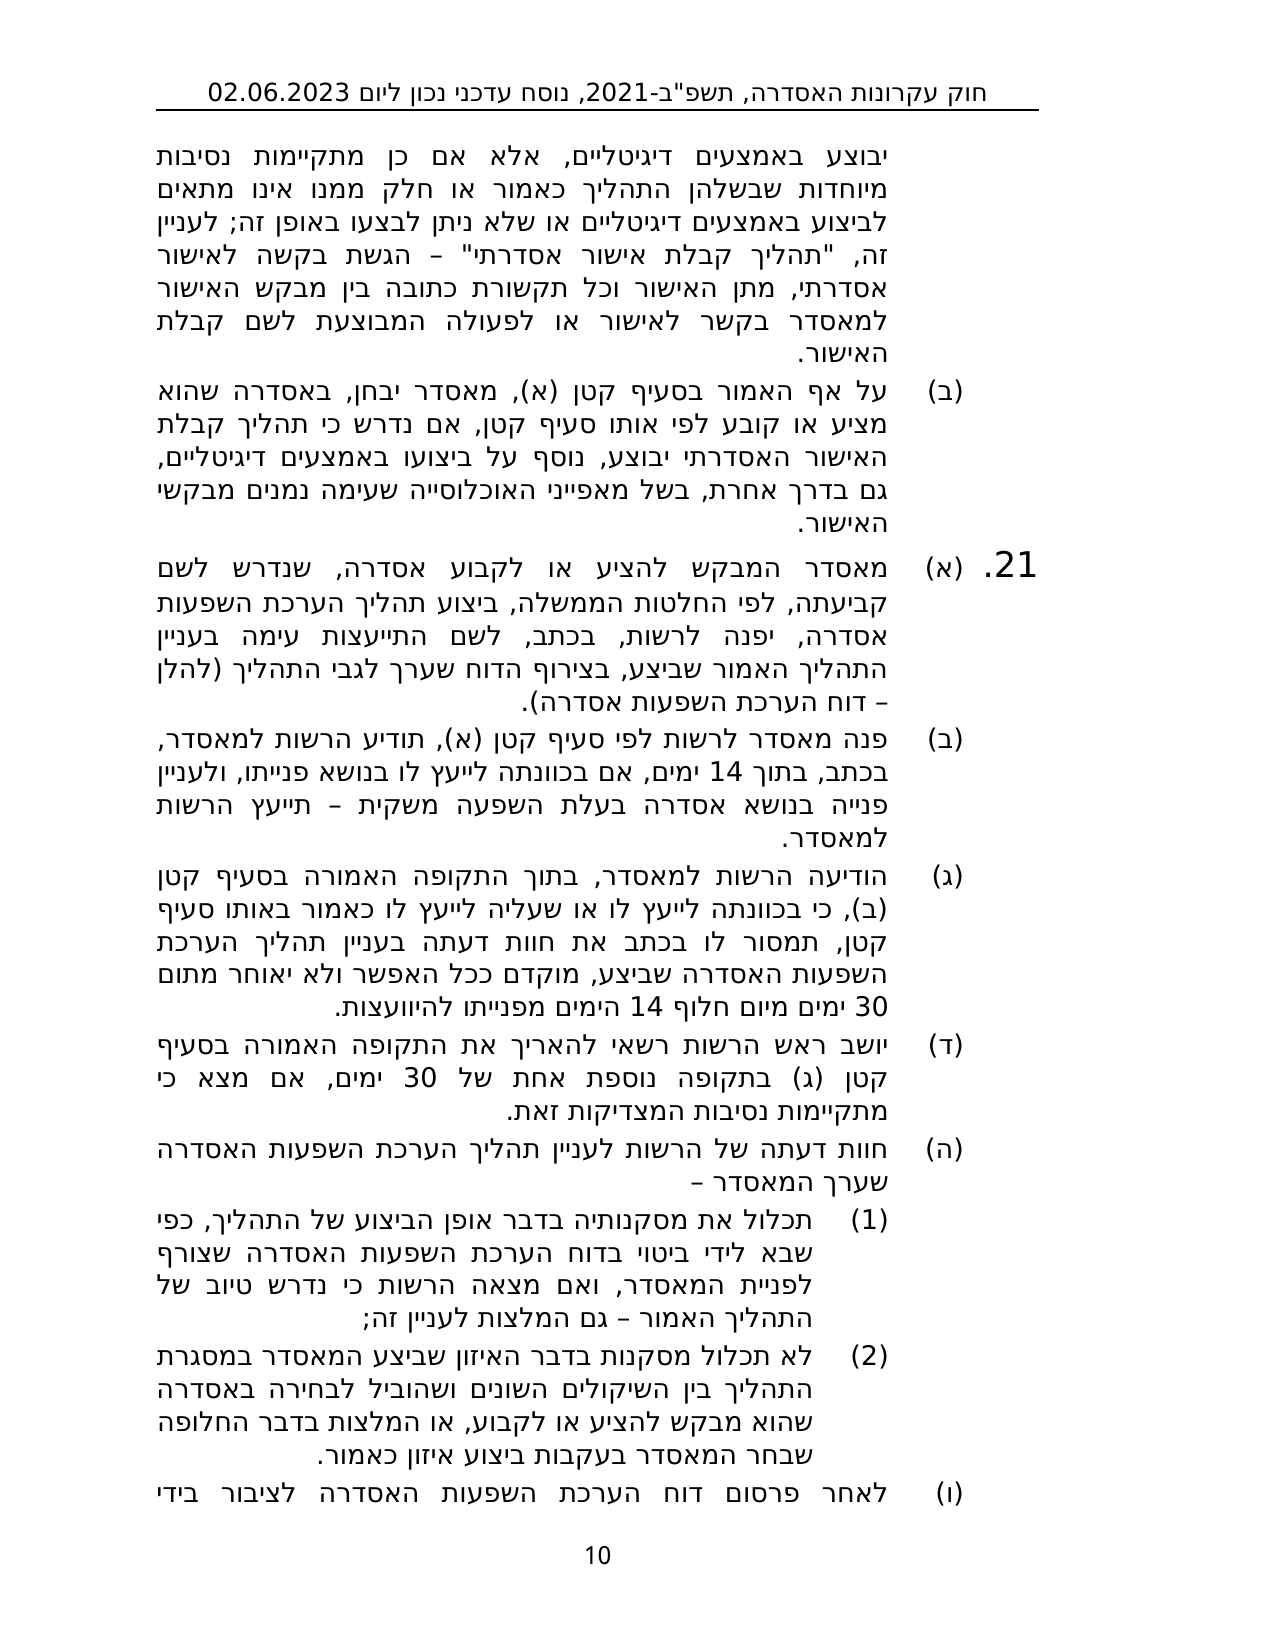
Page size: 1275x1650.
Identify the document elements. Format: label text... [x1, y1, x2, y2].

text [156, 1422, 889, 1486]
text (ב) פנה מאסדר לרשות לפי סעיף קטן (א), תודיע הרשות למאסדר, בכתב, בתוך 14 ימים, אם בכוונתה לייעץ לו בנושא פנייתו, ולעניין פנייה בנושא אסדרה בעלת השפעה משקית – תייעץ הרשות למאסדר. [156, 805, 964, 935]
text (ב) על אף האמור בסעיף קטן (א), מאסדר יבחן, באסדרה שהוא מציע או קובע לפי אותו סעיף קטן, אם נדרש כי תהליך קבלת האישור האסדרתי יבוצע, נוסף על ביצועו באמצעים דיגיטליים, גם בדרך אחרת, בשל מאפייני האוכלוסייה שעימה נמנים מבקשי האישור. [156, 457, 964, 620]
text (1) תכלול את מסקנותיה בדבר אופן הביצוע של התהליך, כפי שבא לידי ביטוי בדוח הערכת השפעות האסדרה שצורף לפניית המאסדר, ואם מצאה הרשות כי נדרש טיוב של התהליך האמור – גם המלצות לעניין זה; [156, 1285, 889, 1415]
text (ד) יושב ראש הרשות רשאי להאריך את התקופה האמורה בסעיף קטן (ג) בתקופה נוספת אחת של 30 ימים, אם מצא כי מתקיימות נסיבות המצדיקות זאת. [156, 1111, 964, 1208]
text (ה) חוות דעתה של הרשות לעניין תהליך הערכת השפעות האסדרה שערך המאסדר – [156, 1214, 964, 1279]
text (ג) הודיעה הרשות למאסדר, בתוך התקופה האמורה בסעיף קטן (ב), כי בכוונתה לייעץ לו או שעליה לייעץ לו כאמור באותו סעיף קטן, תמסור לו בכתב את חוות דעתה בעניין תהליך הערכת השפעות האסדרה שביצע, מוקדם ככל האפשר ולא יאוחר מתום 30 ימים מיום חלוף 14 הימים מפנייתו להיוועצות. [156, 942, 964, 1104]
text 21. (א) מאסדר המבקש להציע או לקבוע אסדרה, שנדרש לשם קביעתה, לפי החלטות הממשלה, ביצוע תהליך הערכת השפעות אסדרה, יפנה לרשות, בכתב, לשם התייעצות עימה בעניין התהליך האמור שביצע, בצירוף הדוח שערך לגבי התהליך (להלן – דוח הערכת השפעות אסדרה). [156, 626, 1039, 799]
text 20. (א) מאסדר המציע או קובע אסדרה הכוללת דרישה לקבלת אישור אסדרתי חדש, יקבע אותה כך שתהליך קבלת האישור האמור יבוצע באמצעים דיגיטליים, אלא אם כן מתקיימות נסיבות מיוחדות שבשלהן התהליך כאמור או חלק ממנו אינו מתאים לביצוע באמצעים דיגיטליים או שלא ניתן לבצעו באופן זה; לעניין זה, "תהליך קבלת אישור אסדרתי" – הגשת בקשה לאישור אסדרתי, מתן האישור וכל תקשורת כתובה בין מבקש האישור למאסדר בקשר לאישור או לפעולה המבוצעת לשם קבלת האישור. [156, 147, 1039, 451]
